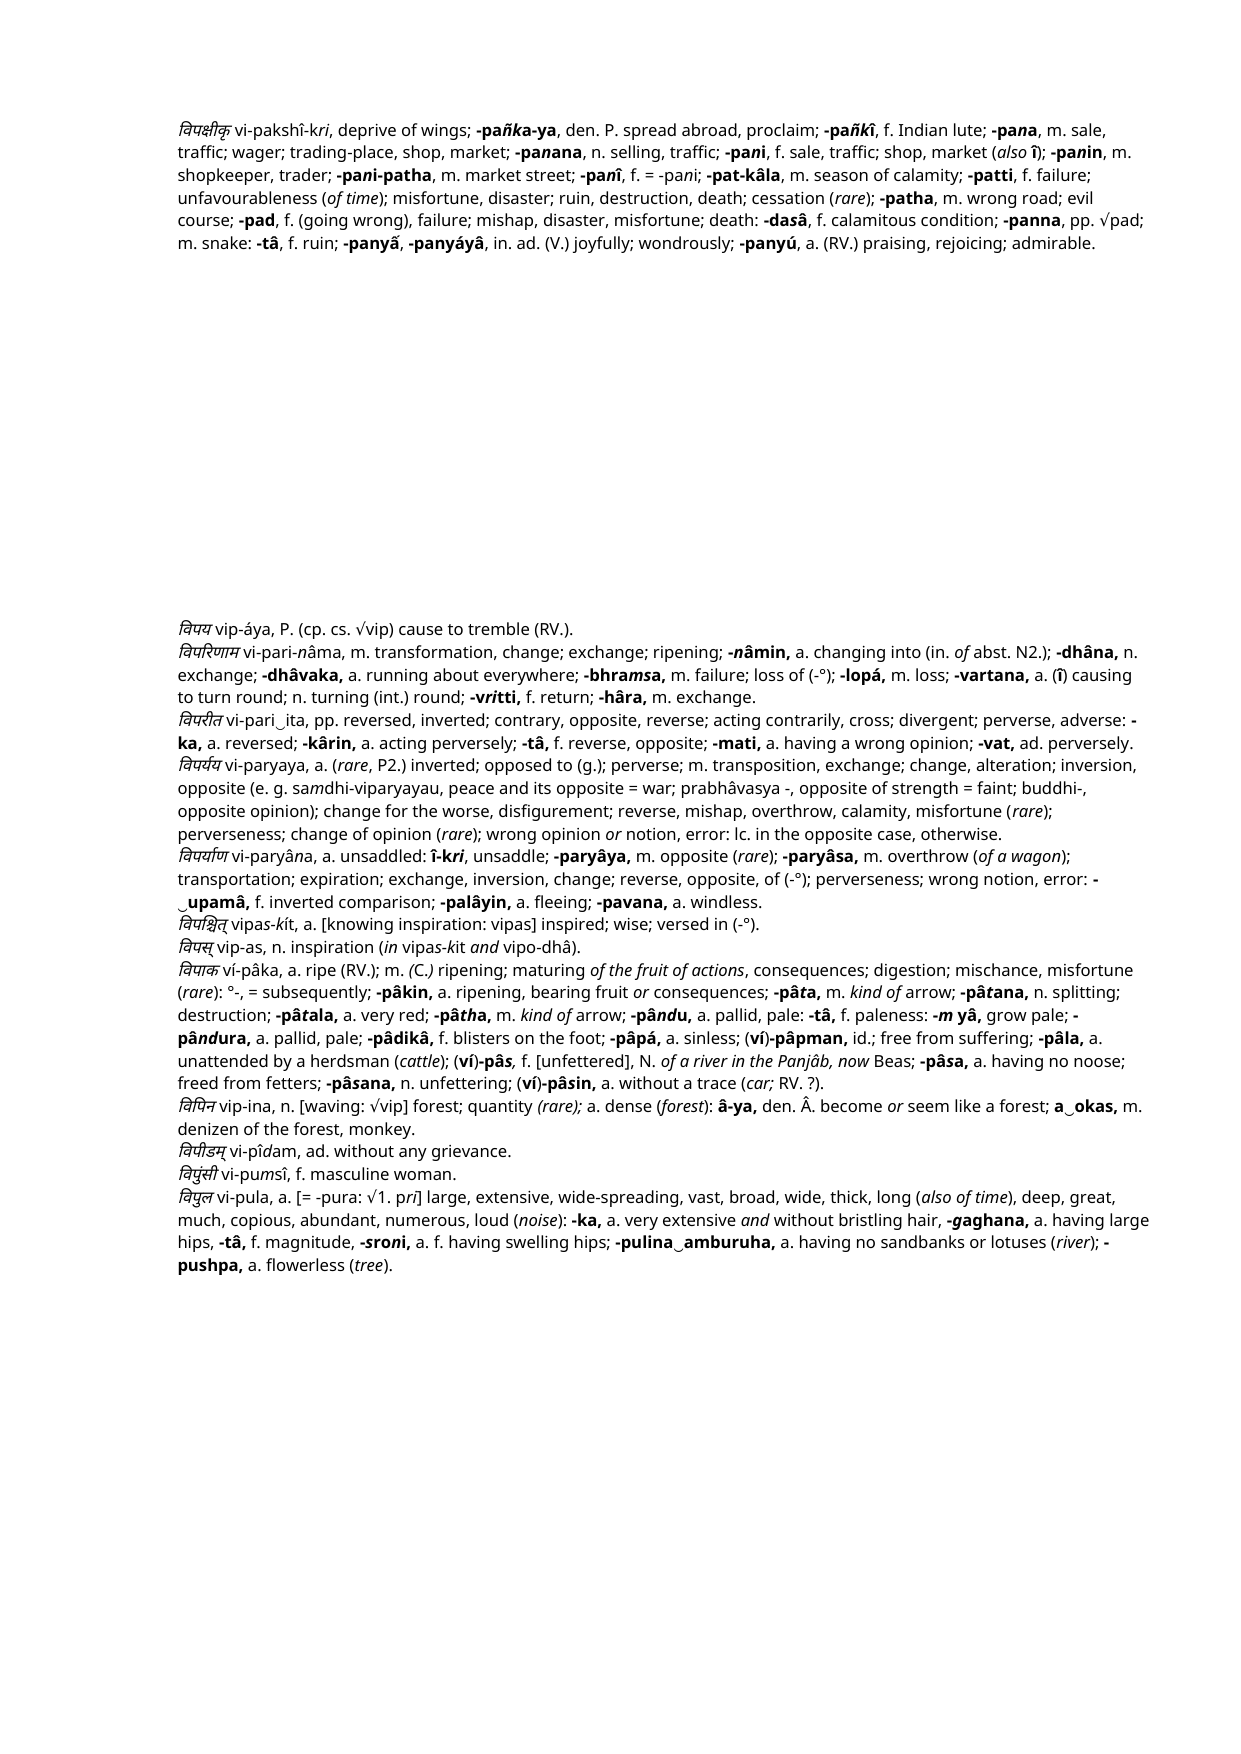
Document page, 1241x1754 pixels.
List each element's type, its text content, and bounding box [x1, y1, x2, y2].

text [177, 118, 1152, 254]
text विपय vip-áya, P. (cp. cs. √vip) cause to tremble (RV.). [177, 618, 1152, 640]
text विपरिणाम vi-pari-nâma, m. transformation, change; exchange; ripening; -nâmin, a. changing into (in. of abst. N2.); -dhâna, n. exchange; -dhâvaka, a. running about everywhere; -bhramsa, m. failure; loss of (-°); -lopá, m. loss; -vartana, a. (î) causing to turn round; n. turning (int.) round; -vritti, f. return; -hâra, m. exchange. विपरीत vi-pari‿ita, pp. reversed, inverted; contrary, opposite, reverse; acting contrarily, cross; divergent; perverse, adverse: -ka, a. reversed; -kârin, a. acting perversely; -tâ, f. reverse, opposite; -mati, a. having a wrong opinion; -vat, ad. perversely. विपर्यय vi-paryaya, a. (rare, P2.) inverted; opposed to (g.); perverse; m. transposition, exchange; change, alteration; inversion, opposite (e. g. samdhi-viparyayau, peace and its opposite = war; prabhâvasya -, opposite of strength = faint; buddhi-, opposite opinion); change for the worse, disfigurement; reverse, mishap, overthrow, calamity, misfortune (rare); perverseness; change of opinion (rare); wrong opinion or notion, error: lc. in the opposite case, otherwise. विपर्याण vi-paryâna, a. unsaddled: î-kri, unsaddle; -paryâya, m. opposite (rare); -paryâsa, m. overthrow (of a wagon); transportation; expiration; exchange, inversion, change; reverse, opposite, of (-°); perverseness; wrong notion, error: -‿upamâ, f. inverted comparison; -palâyin, a. fleeing; -pavana, a. windless. विपश्चित् vipas-kít, a. [knowing inspiration: vipas] inspired; wise; versed in (-°). विपस् vip-as, n. inspiration (in vipas-kit and vipo-dhâ). विपाक ví-pâka, a. ripe (RV.); m. (C.) ripening; maturing of the fruit of actions, consequences; digestion; mischance, misfortune (rare): °-, = subsequently; -pâkin, a. ripening, bearing fruit or consequences; -pâta, m. kind of arrow; -pâtana, n. splitting; destruction; -pâtala, a. very red; -pâtha, m. kind of arrow; -pându, a. pallid, pale: -tâ, f. paleness: -m yâ, grow pale; -pândura, a. pallid, pale; -pâdikâ, f. blisters on the foot; -pâpá, a. sinless; (ví)-pâpman, id.; free from suffering; -pâla, a. unattended by a herdsman (cattle); (ví)-pâs, f. [unfettered], N. of a river in the Panjâb, now Beas; -pâsa, a. having no noose; freed from fetters; -pâsana, n. unfettering; (ví)-pâsin, a. without a trace (car; RV. ?). विपिन vip-ina, n. [waving: √vip] forest; quantity (rare); a. dense (forest): â-ya, den. Â. become or seem like a forest; a‿okas, m. denizen of the forest, monkey. विपीडम् vi-pîdam, ad. without any grievance. विपुंसी vi-pumsî, f. masculine woman. विपुल vi-pula, a. [= -pura: √1. pri] large, extensive, wide-spreading, vast, broad, wide, thick, long (also of time), deep, great, much, copious, abundant, numerous, loud (noise): -ka, a. very extensive and without bristling hair, -gaghana, a. having large hips, -tâ, f. magnitude, -sroni, a. f. having swelling hips; -pulina‿amburuha, a. having no sandbanks or lotuses (river); -pushpa, a. flowerless (tree). [177, 640, 1152, 1276]
